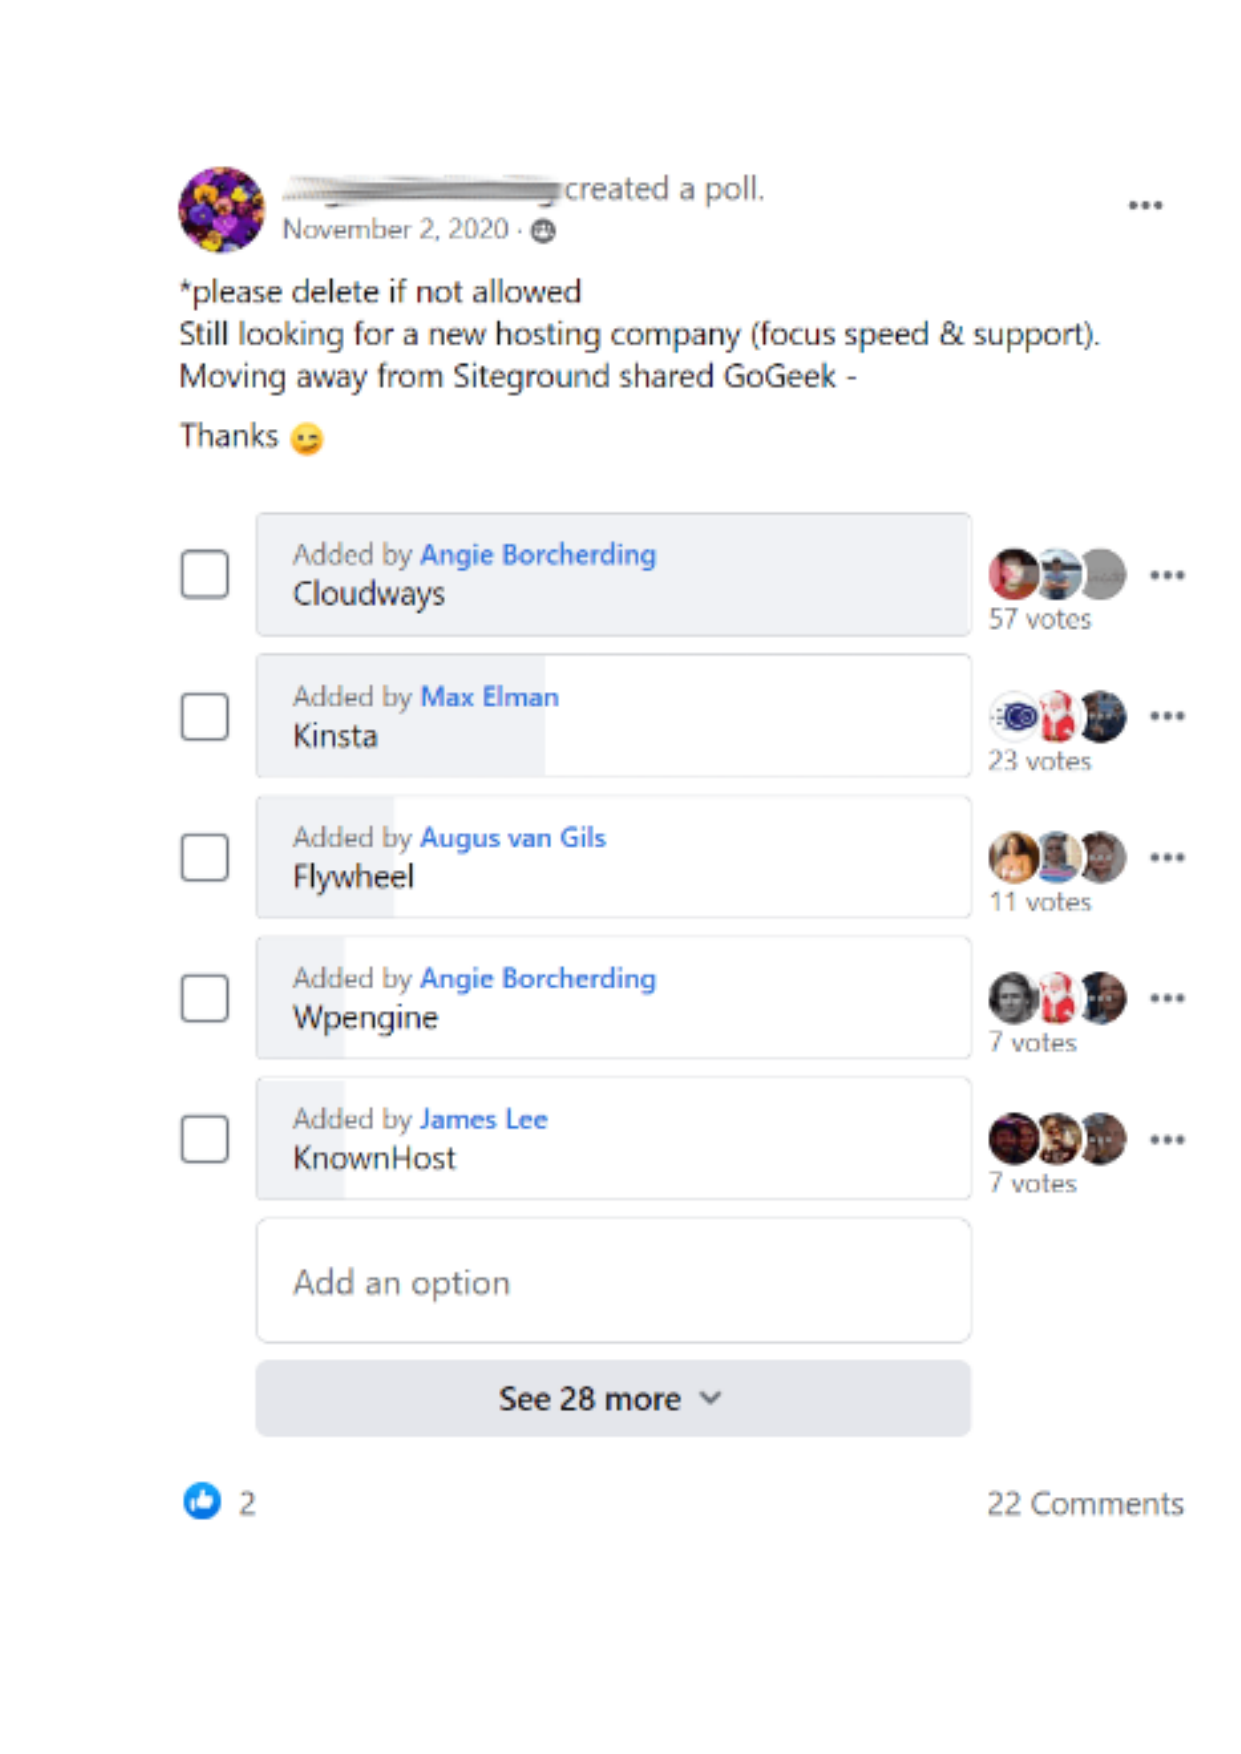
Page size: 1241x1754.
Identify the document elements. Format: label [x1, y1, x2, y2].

picture [150, 150, 1213, 1544]
